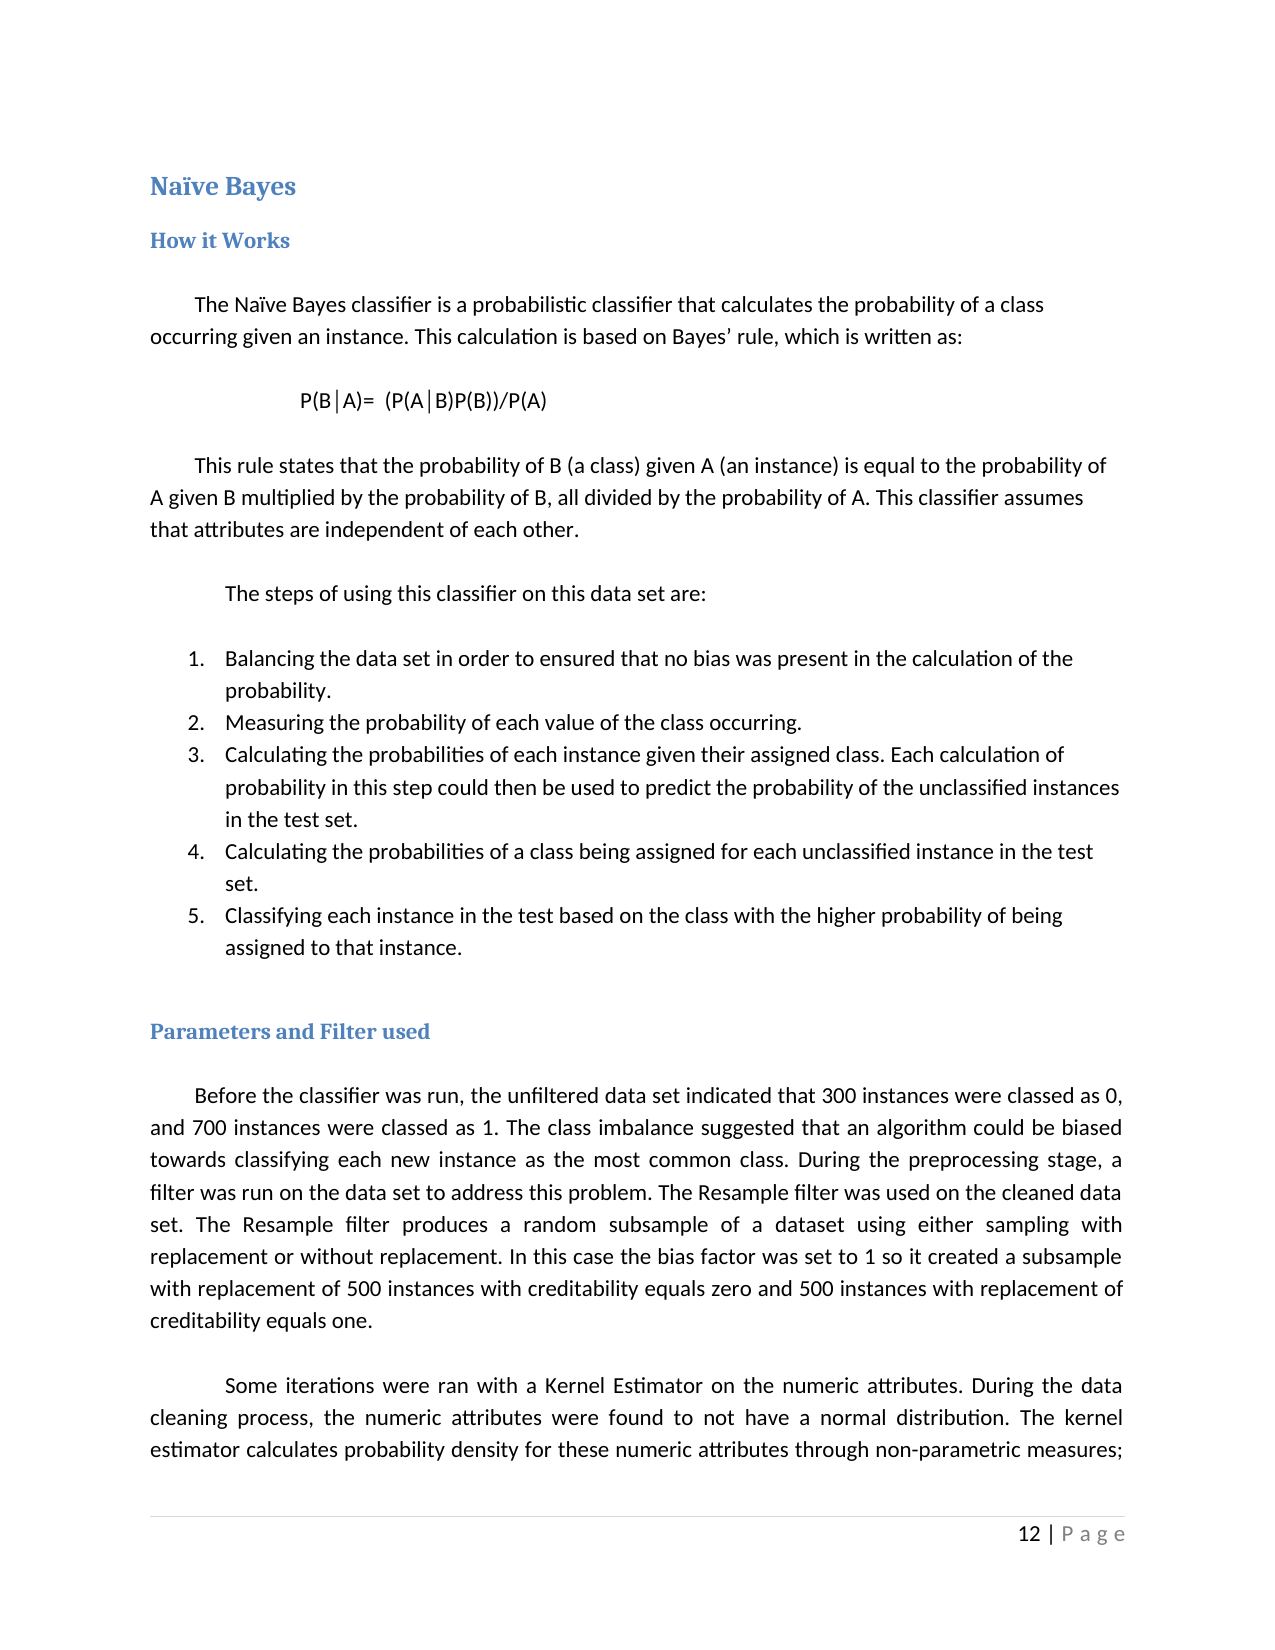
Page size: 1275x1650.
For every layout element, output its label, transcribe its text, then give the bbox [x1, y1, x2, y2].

text This rule states that the probability of B (a class) given A (an instance) is equal to the probability of A given B multiplied by the probability of B, all divided by the probability of A. This classifier assumes that attributes are independent of each other. [150, 451, 1125, 543]
subtitle How it Works [150, 227, 1125, 254]
subtitle Parameters and Filter used [150, 1019, 1125, 1045]
list Classifying each instance in the test based on the class with the higher probability of being assigned to that instance. [187, 901, 1125, 962]
list Calculating the probabilities of each instance given their assigned class. Each calculation of probability in this step could then be used to predict the probability of the unclassified instances in the test set. [187, 740, 1125, 833]
text Before the classifier was run, the unfiltered data set indicated that 300 instances were classed as 0, and 700 instances were classed as 1. The class imbalance suggested that an algorithm could be biased towards classifying each new instance as the most common class. During the preprocessing stage, a filter was run on the data set to address this problem. The Resample filter was used on the cleaned data set. The Resample filter produces a random subsample of a dataset using either sampling with replacement or without replacement. In this case the bias factor was set to 1 so it created a subsample with replacement of 500 instances with creditability equals zero and 500 instances with replacement of creditability equals one. [150, 1081, 1125, 1334]
text The steps of using this classifier on this data set are: [150, 579, 1125, 607]
list Balancing the data set in order to ensured that no bias was present in the calculation of the probability. [187, 644, 1125, 704]
list Calculating the probabilities of a class being assigned for each unclassified instance in the test set. [187, 837, 1125, 897]
text P(B│A)= (P(A│B)P(B))/P(A) [300, 386, 1125, 414]
subtitle Naïve Bayes [150, 171, 1125, 202]
text The Naïve Bayes classifier is a probabilistic classifier that calculates the probability of a class occurring given an instance. This calculation is based on Bayes’ rule, which is written as: [150, 290, 1125, 350]
list Measuring the probability of each value of the class occurring. [187, 708, 1125, 736]
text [150, 1371, 1125, 1463]
